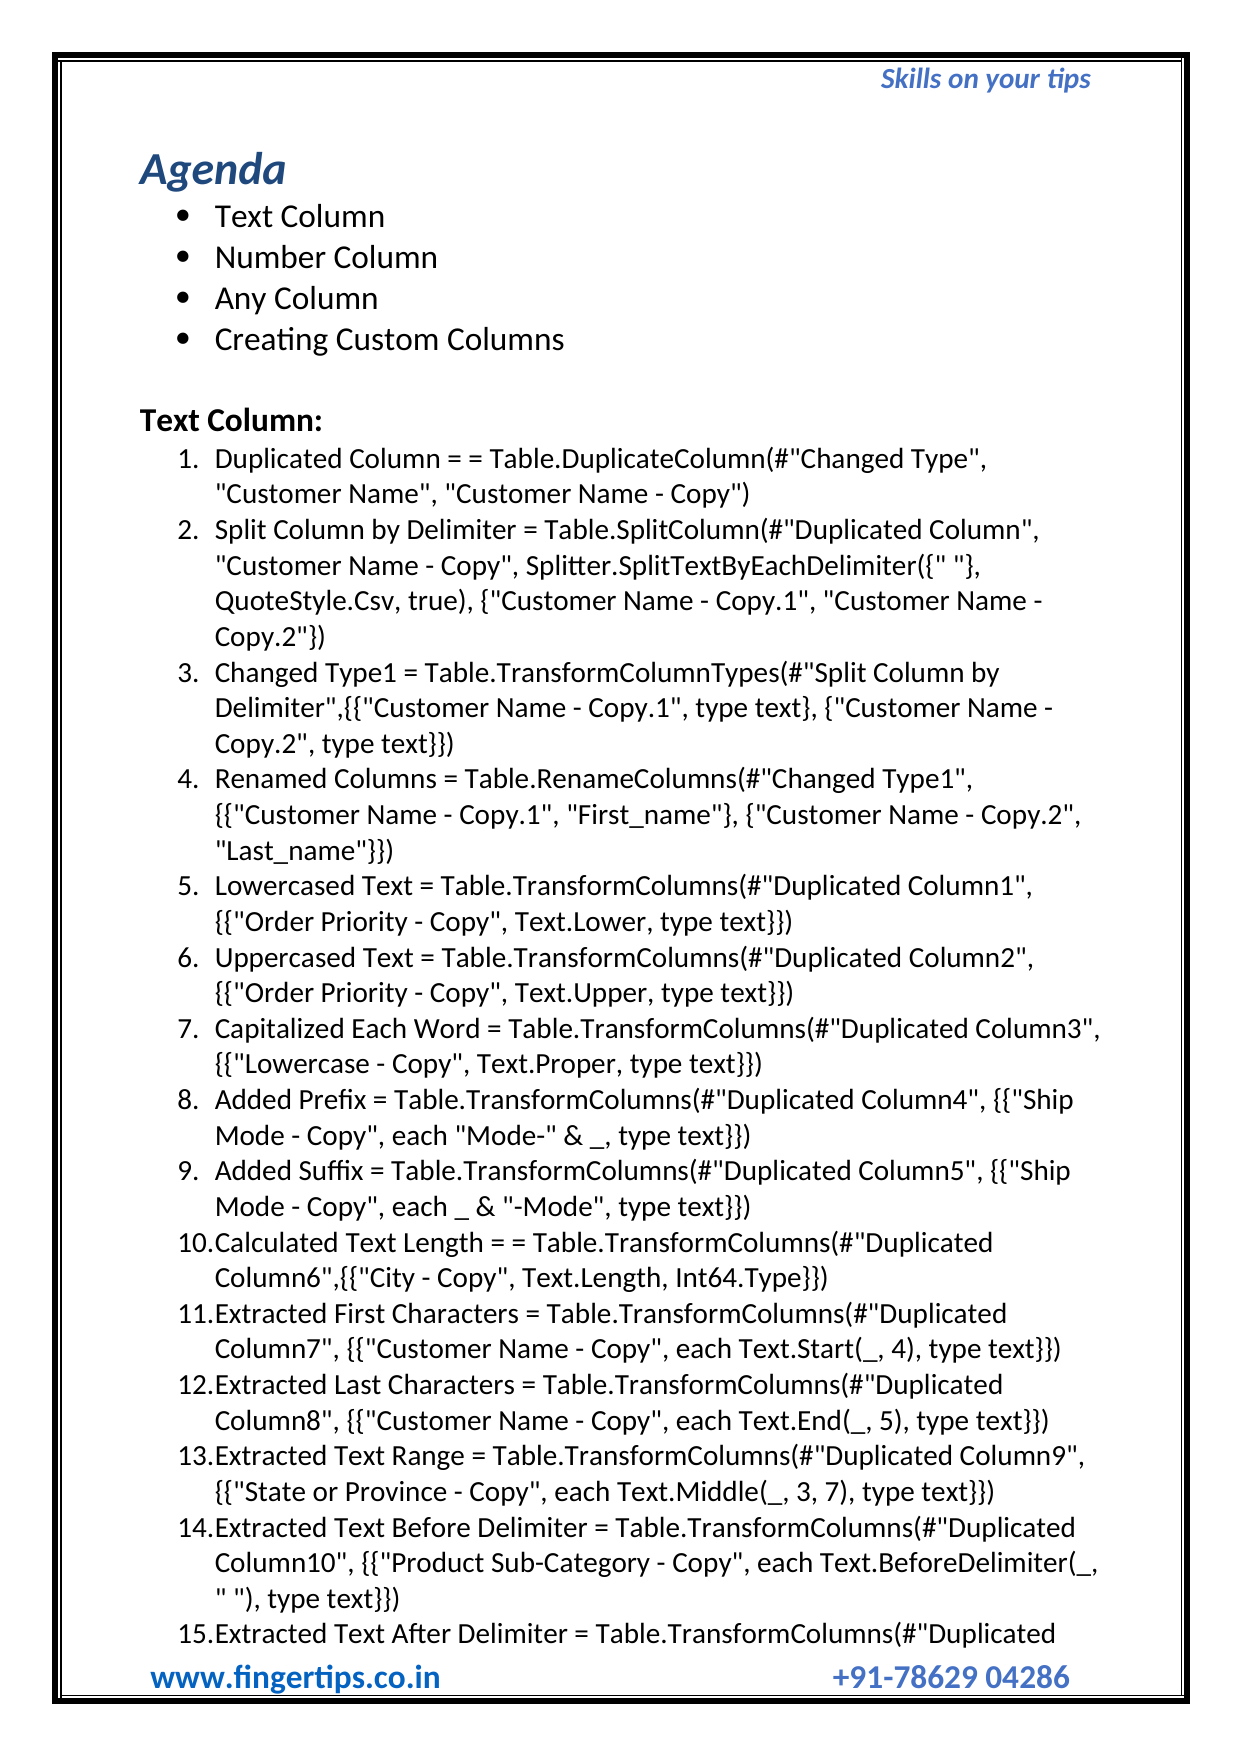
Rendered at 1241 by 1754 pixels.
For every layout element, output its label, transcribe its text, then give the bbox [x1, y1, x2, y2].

list Lowercased Text = Table.TransformColumns(#"Duplicated Column1",{{"Order Priority - Copy", Text.Lower, type text}}) [177, 867, 1105, 939]
list Extracted Text Before Delimiter = Table.TransformColumns(#"Duplicated Column10", {{"Product Sub-Category - Copy", each Text.BeforeDelimiter(_, " "), type text}}) [177, 1509, 1105, 1616]
text Text Column: [139, 399, 1105, 440]
list Number Column [177, 236, 1105, 277]
list Split Column by Delimiter = Table.SplitColumn(#"Duplicated Column", "Customer Name - Copy", Splitter.SplitTextByEachDelimiter({" "}, QuoteStyle.Csv, true), {"Customer Name - Copy.1", "Customer Name - Copy.2"}) [177, 511, 1105, 654]
list Added Prefix = Table.TransformColumns(#"Duplicated Column4", {{"Ship Mode - Copy", each "Mode-" & _, type text}}) [177, 1081, 1105, 1152]
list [177, 1616, 1105, 1651]
list Any Column [177, 277, 1105, 318]
list Calculated Text Length = = Table.TransformColumns(#"Duplicated Column6",{{"City - Copy", Text.Length, Int64.Type}}) [177, 1224, 1105, 1295]
list Added Suffix = Table.TransformColumns(#"Duplicated Column5", {{"Ship Mode - Copy", each _ & "-Mode", type text}}) [177, 1152, 1105, 1224]
list Creating Custom Columns [177, 318, 1105, 358]
list Extracted Last Characters = Table.TransformColumns(#"Duplicated Column8", {{"Customer Name - Copy", each Text.End(_, 5), type text}}) [177, 1366, 1105, 1437]
list Uppercased Text = Table.TransformColumns(#"Duplicated Column2",{{"Order Priority - Copy", Text.Upper, type text}}) [177, 939, 1105, 1010]
list Extracted First Characters = Table.TransformColumns(#"Duplicated Column7", {{"Customer Name - Copy", each Text.Start(_, 4), type text}}) [177, 1295, 1105, 1366]
list Duplicated Column = = Table.DuplicateColumn(#"Changed Type", "Customer Name", "Customer Name - Copy") [177, 440, 1105, 511]
text Agenda [139, 139, 1105, 196]
list Capitalized Each Word = Table.TransformColumns(#"Duplicated Column3",{{"Lowercase - Copy", Text.Proper, type text}}) [177, 1010, 1105, 1081]
list Renamed Columns = Table.RenameColumns(#"Changed Type1",{{"Customer Name - Copy.1", "First_name"}, {"Customer Name - Copy.2", "Last_name"}}) [177, 761, 1105, 867]
list Changed Type1 = Table.TransformColumnTypes(#"Split Column by Delimiter",{{"Customer Name - Copy.1", type text}, {"Customer Name - Copy.2", type text}}) [177, 654, 1105, 761]
list Extracted Text Range = Table.TransformColumns(#"Duplicated Column9", {{"State or Province - Copy", each Text.Middle(_, 3, 7), type text}}) [177, 1437, 1105, 1509]
list Text Column [177, 196, 1105, 236]
